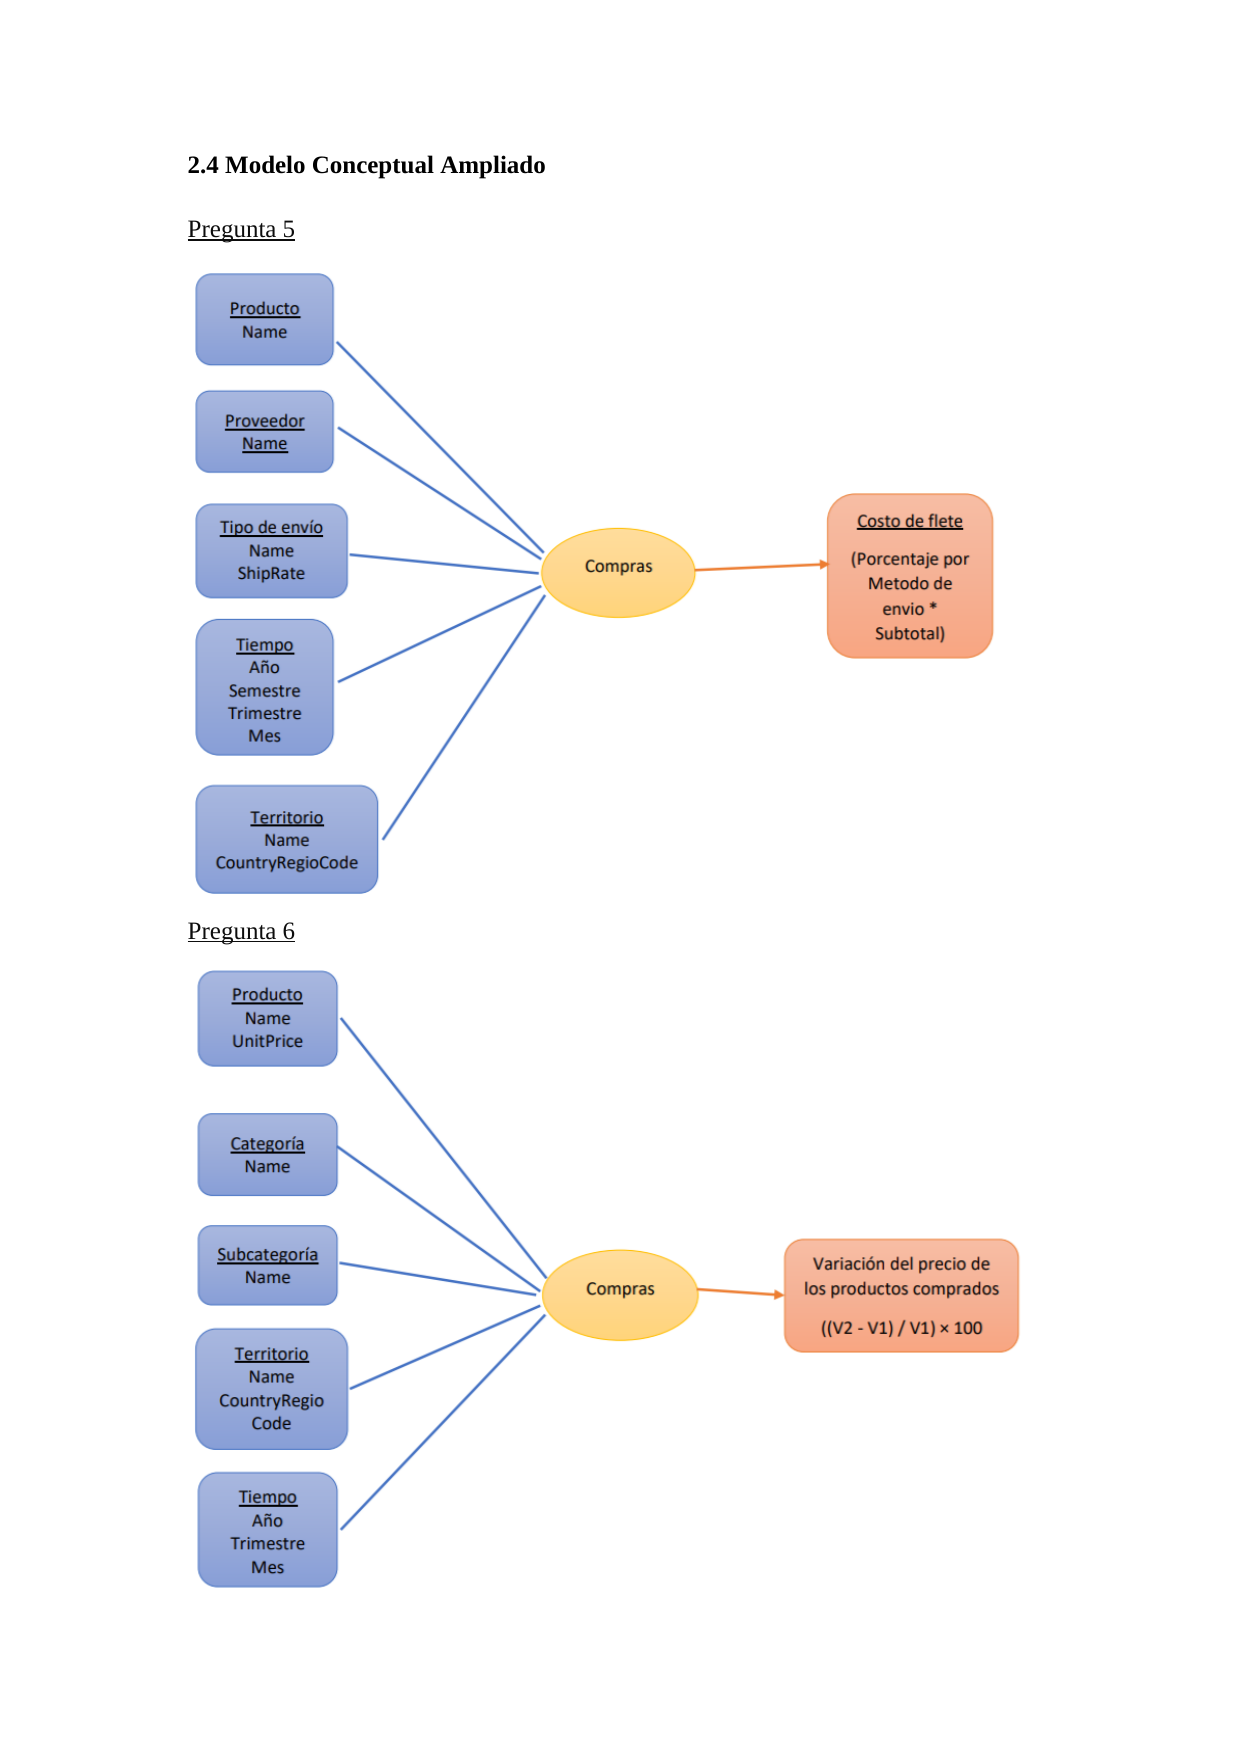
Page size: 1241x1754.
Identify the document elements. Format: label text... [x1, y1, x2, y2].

picture [187, 962, 1032, 1597]
picture [187, 261, 1005, 898]
list Modelo Conceptual Ampliado [187, 150, 1090, 179]
text Pregunta 6 [187, 916, 1090, 944]
text Pregunta 5 [187, 214, 1090, 243]
